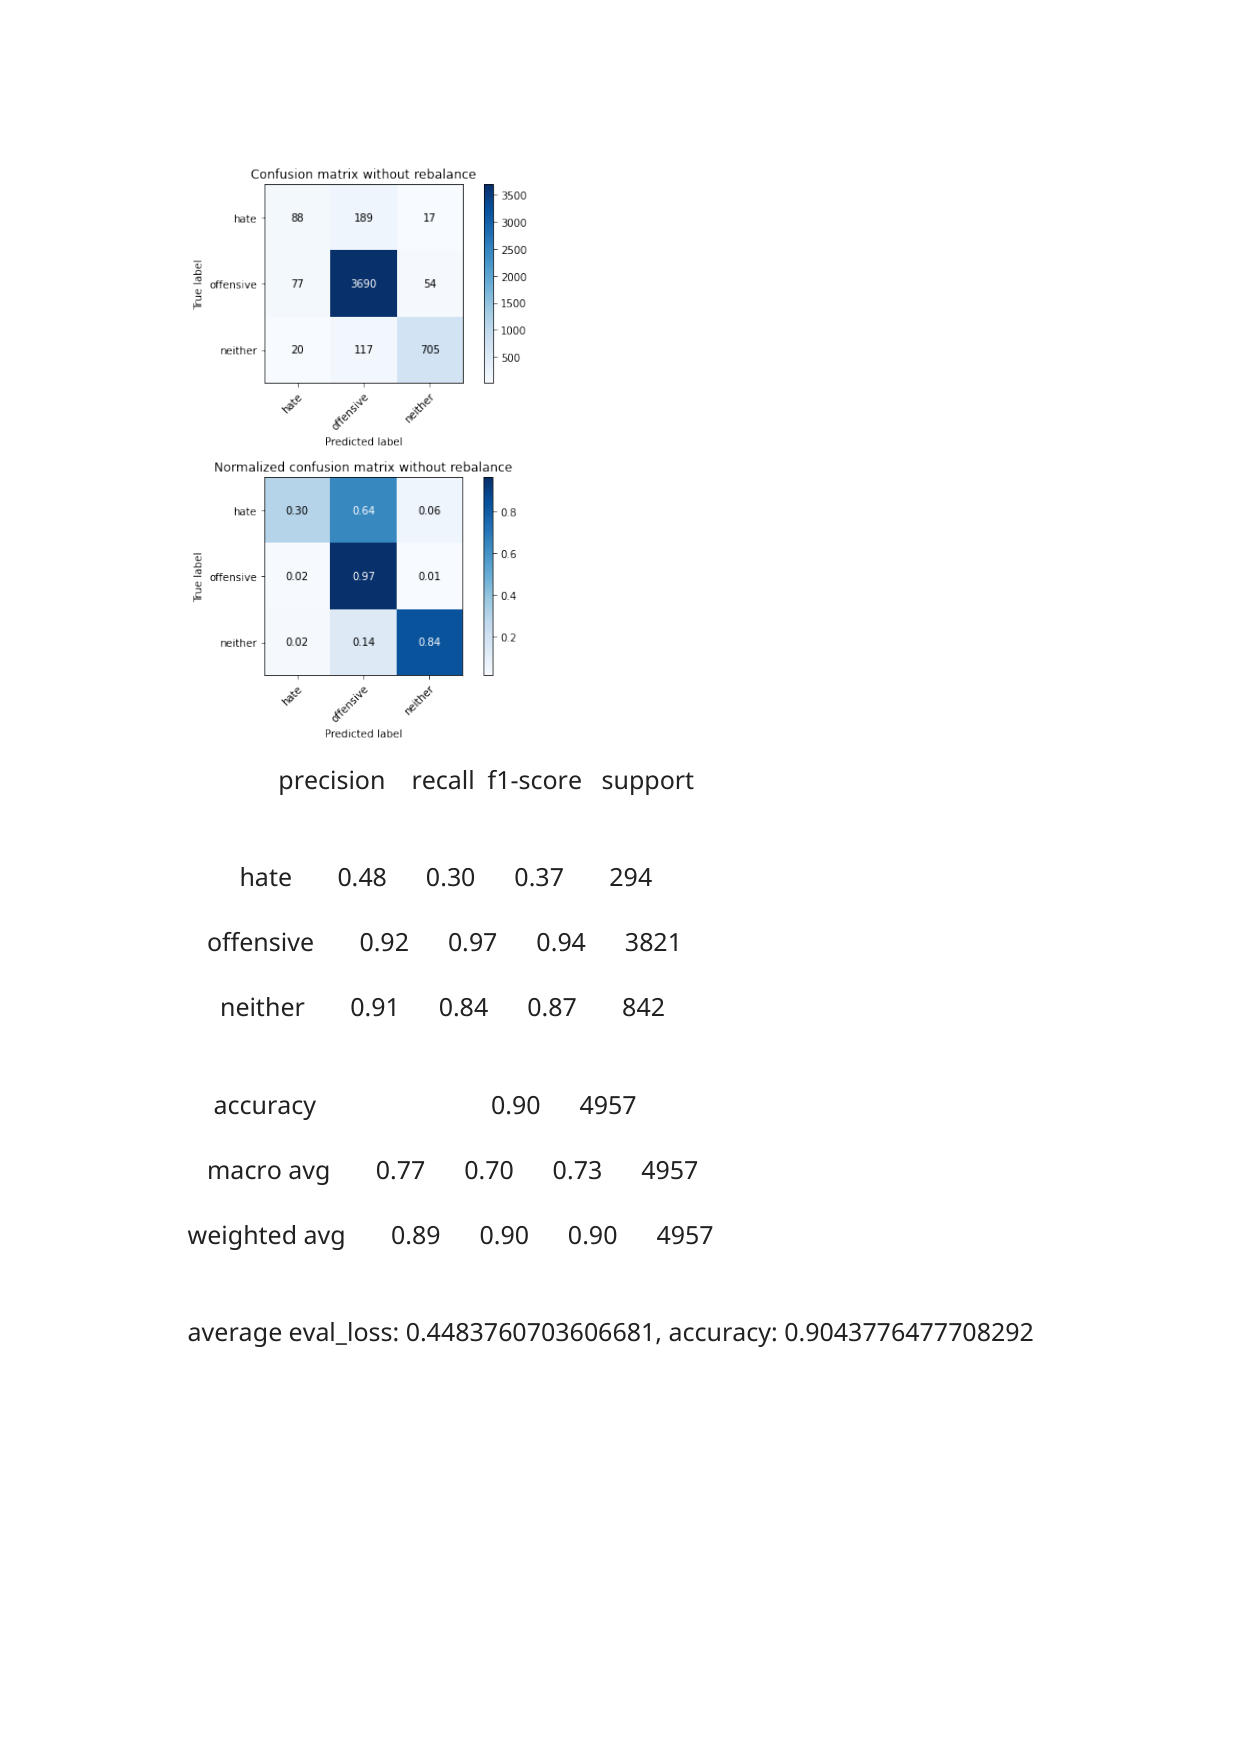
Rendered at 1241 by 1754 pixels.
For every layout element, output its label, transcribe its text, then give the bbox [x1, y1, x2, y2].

text offensive 0.92 0.97 0.94 3821 [187, 909, 1053, 974]
text precision recall f1-score support [187, 747, 1053, 812]
text macro avg 0.77 0.70 0.73 4957 [187, 1137, 1053, 1202]
text accuracy 0.90 4957 [187, 1072, 1053, 1137]
text average eval_loss: 0.4483760703606681, accuracy: 0.9043776477708292 [187, 1299, 1053, 1364]
text neither 0.91 0.84 0.87 842 [187, 974, 1053, 1039]
text hate 0.48 0.30 0.37 294 [187, 844, 1053, 909]
text weighted avg 0.89 0.90 0.90 4957 [187, 1202, 1053, 1267]
picture [187, 162, 534, 746]
